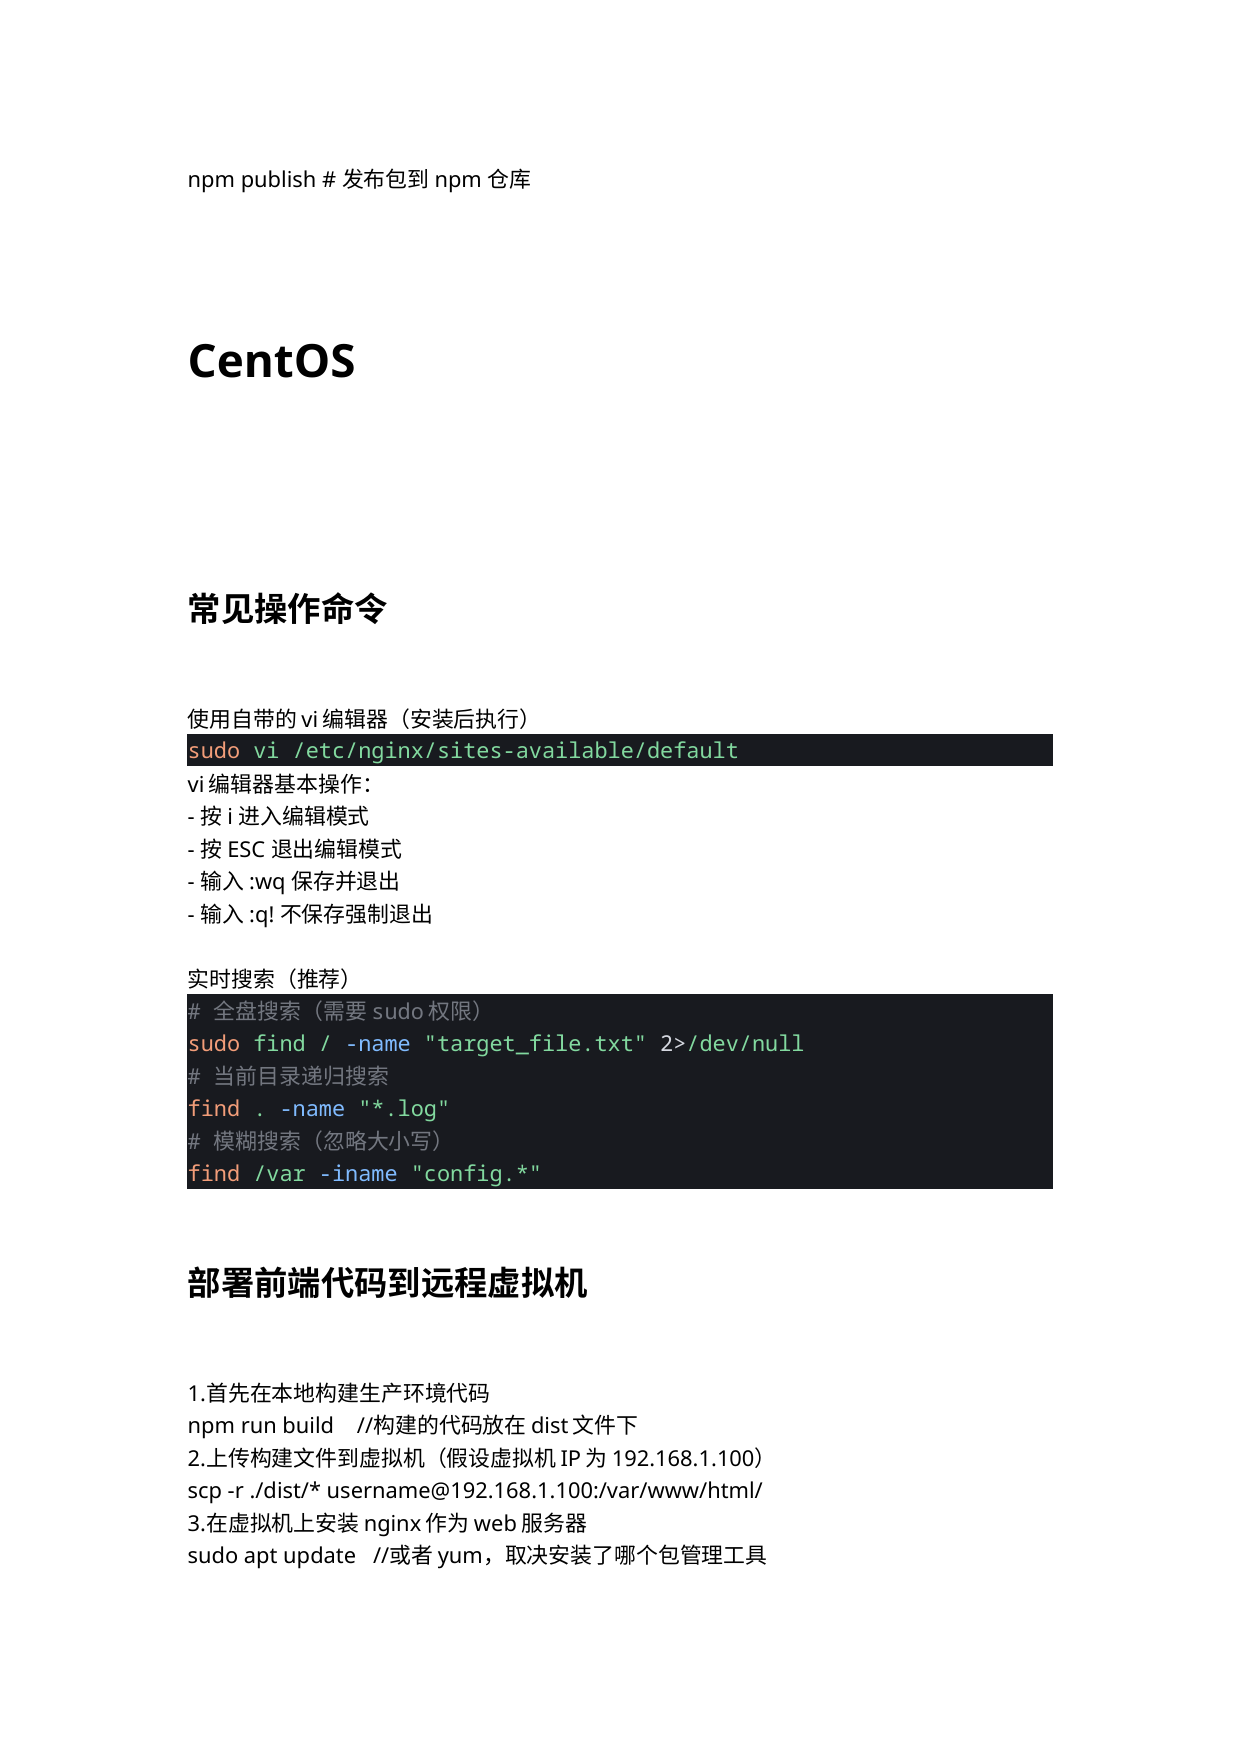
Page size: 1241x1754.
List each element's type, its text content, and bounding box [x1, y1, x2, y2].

text - 输入 :wq 保存并退出 [187, 864, 1053, 896]
text sudo vi /etc/nginx/sites-available/default [187, 734, 1053, 766]
text vi编辑器基本操作： [187, 766, 1053, 799]
text 3.在虚拟机上安装nginx作为web服务器 [187, 1506, 1053, 1538]
text 1.首先在本地构建生产环境代码 [187, 1376, 1053, 1408]
text # 当前目录递归搜索 [187, 1059, 1053, 1091]
text - 按 ESC 退出编辑模式 [187, 831, 1053, 864]
text sudo apt update //或者yum，取决安装了哪个包管理工具 [187, 1538, 1053, 1571]
text npm run build //构建的代码放在dist文件下 [187, 1408, 1053, 1441]
text 实时搜索（推荐） [187, 961, 1053, 994]
subtitle 常见操作命令 [187, 574, 1053, 639]
text find /var -iname "config.*" [187, 1156, 1053, 1189]
text - 输入 :q! 不保存强制退出 [187, 896, 1053, 929]
text sudo find / -name "target_file.txt" 2>/dev/null [187, 1026, 1053, 1059]
text # 全盘搜索（需要sudo权限） [187, 994, 1053, 1026]
text # 模糊搜索（忽略大小写） [187, 1124, 1053, 1156]
text - 按 i 进入编辑模式 [187, 799, 1053, 831]
subtitle CentOS [187, 327, 1053, 392]
subtitle 部署前端代码到远程虚拟机 [187, 1248, 1053, 1313]
text 2.上传构建文件到虚拟机（假设虚拟机IP为192.168.1.100） [187, 1441, 1053, 1473]
text npm publish # 发布包到 npm 仓库 [187, 162, 1053, 194]
text 使用自带的vi编辑器（安装后执行） [187, 701, 1053, 734]
text find . -name "*.log" [187, 1091, 1053, 1124]
text scp -r ./dist/* username@192.168.1.100:/var/www/html/ [187, 1473, 1053, 1506]
